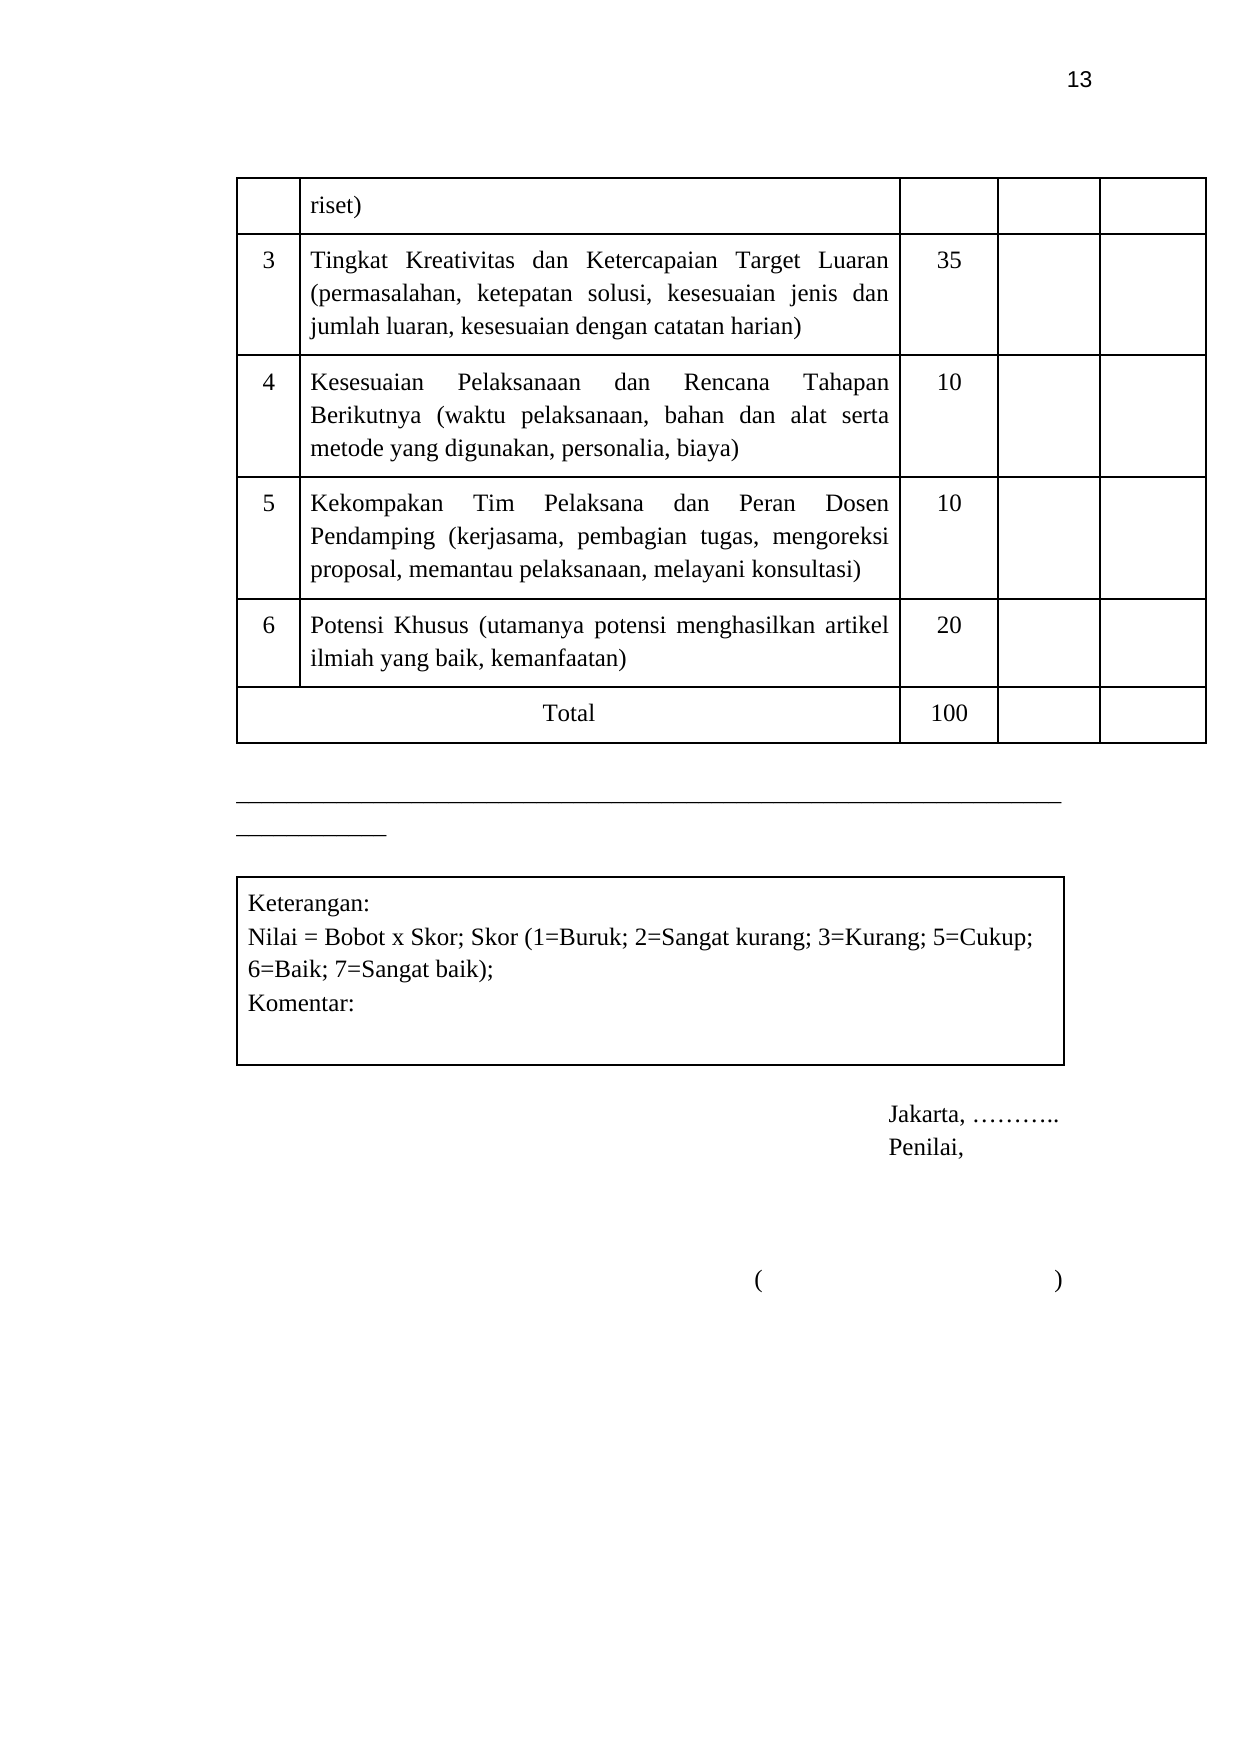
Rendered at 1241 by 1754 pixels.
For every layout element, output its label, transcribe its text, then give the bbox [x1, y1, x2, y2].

table_cell [1101, 478, 1205, 597]
text ______________________________________________________________________________ [236, 777, 1062, 839]
table_cell 4 [238, 356, 299, 476]
table_cell 5 [238, 478, 299, 597]
table_cell 20 [901, 600, 997, 686]
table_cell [301, 179, 899, 233]
table_cell 6 [238, 600, 299, 686]
table_cell 100 [901, 688, 997, 742]
table_cell [1101, 356, 1205, 476]
table_header Keterangan: Nilai = Bobot x Skor; Skor (1=Buruk; 2=Sangat kurang; 3=Kurang; 5=Cukup; 6=Baik; 7=Sangat baik); Komentar: [238, 878, 1063, 1064]
table_cell Potensi Khusus (utamanya potensi menghasilkan artikel ilmiah yang baik, kemanfaatan) [301, 600, 899, 686]
text ( ) [236, 1264, 1062, 1293]
table_cell [999, 179, 1099, 233]
table_cell [1101, 235, 1205, 354]
table_cell [999, 478, 1099, 597]
text Jakarta, ……….. [813, 1099, 1062, 1128]
table_cell 10 [901, 356, 997, 476]
table_cell [1101, 688, 1205, 742]
table_cell [999, 356, 1099, 476]
text Penilai, [888, 1132, 1062, 1161]
table_cell [999, 688, 1099, 742]
table_cell Total [238, 688, 899, 742]
table_cell Kesesuaian Pelaksanaan dan Rencana Tahapan Berikutnya (waktu pelaksanaan, bahan dan alat serta metode yang digunakan, personalia, biaya) [301, 356, 899, 476]
table_cell 15 [901, 179, 997, 233]
table_cell [999, 600, 1099, 686]
table_cell Tingkat Kreativitas dan Ketercapaian Target Luaran (permasalahan, ketepatan solusi, kesesuaian jenis dan jumlah luaran, kesesuaian dengan catatan harian) [301, 235, 899, 354]
table_cell Kekompakan Tim Pelaksana dan Peran Dosen Pendamping (kerjasama, pembagian tugas, mengoreksi proposal, memantau pelaksanaan, melayani konsultasi) [301, 478, 899, 597]
table_cell [999, 235, 1099, 354]
table_cell [1101, 600, 1205, 686]
table_cell 35 [901, 235, 997, 354]
table_cell 10 [901, 478, 997, 597]
table_cell 3 [238, 235, 299, 354]
table_cell [1101, 179, 1205, 233]
table_cell 2 [238, 179, 299, 233]
